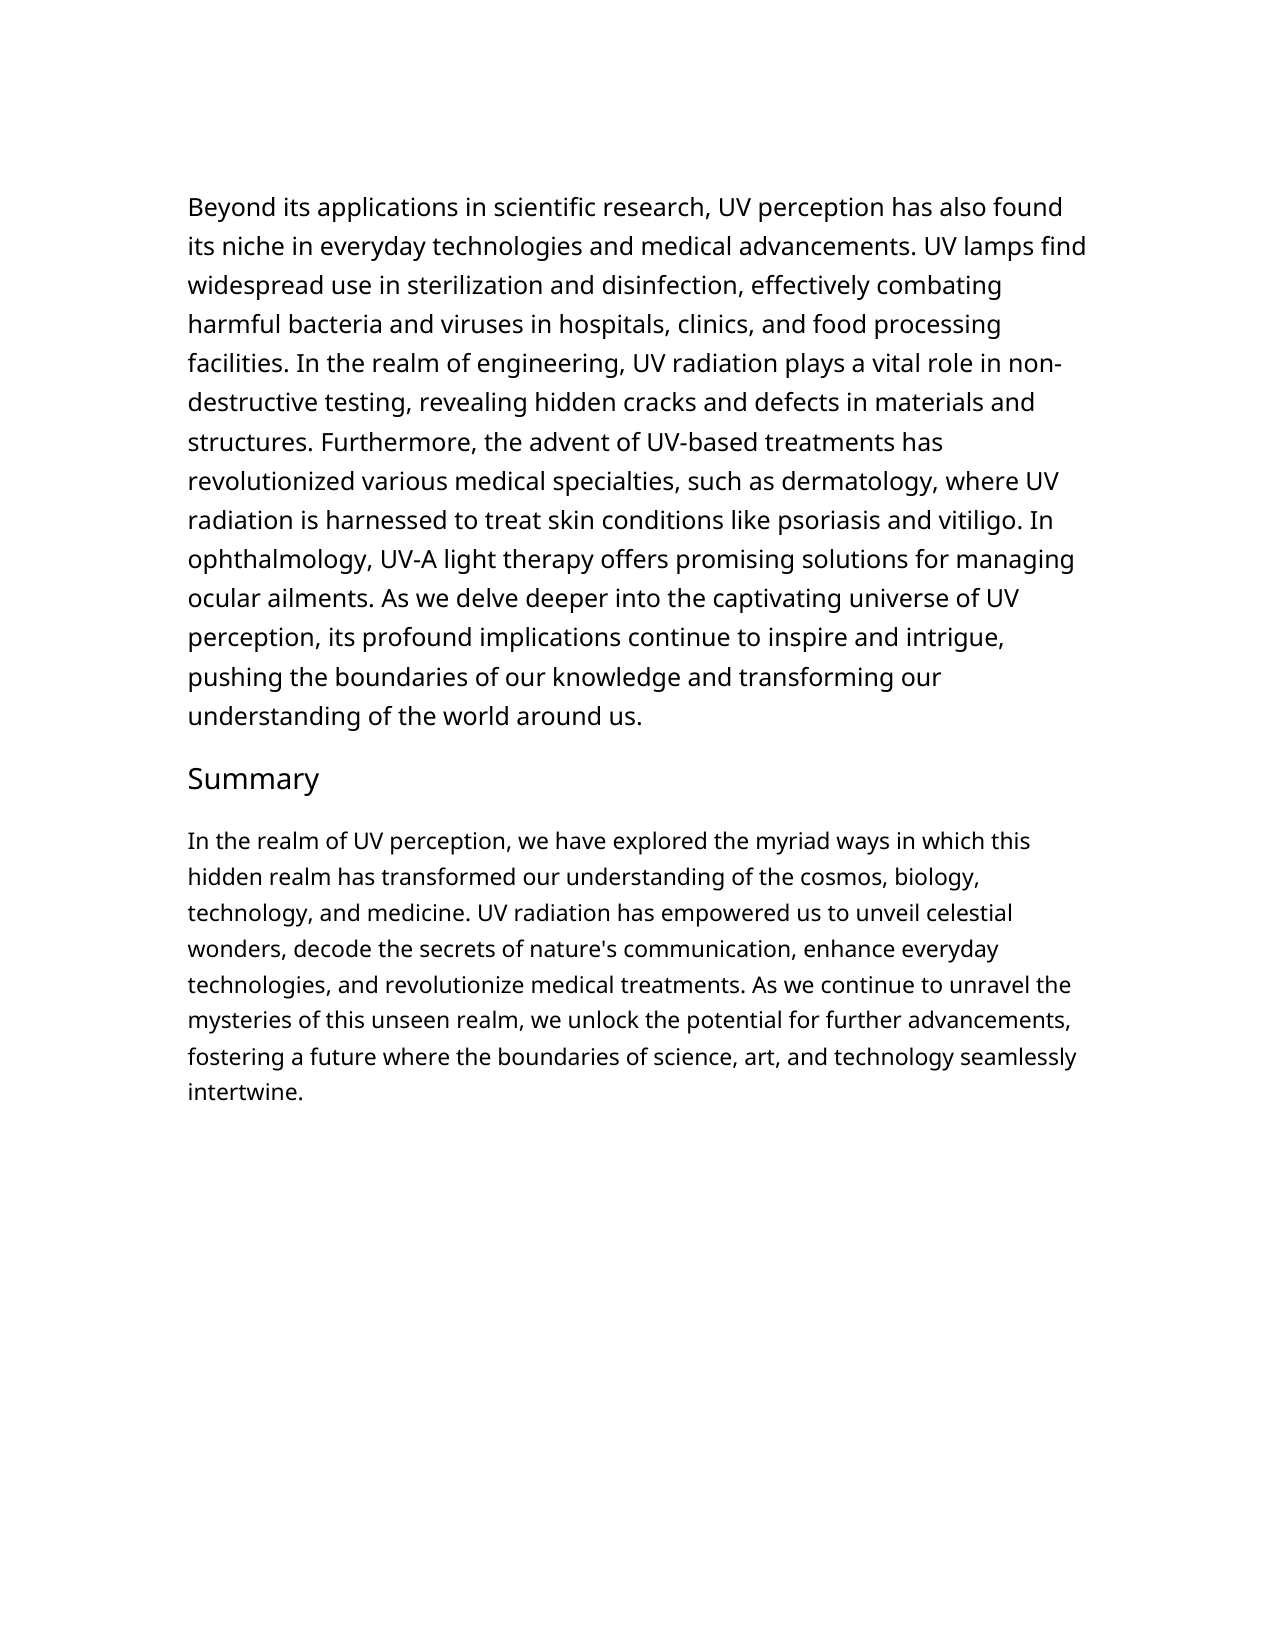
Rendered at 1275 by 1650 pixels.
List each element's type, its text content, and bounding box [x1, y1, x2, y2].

text In the realm of UV perception, we have explored the myriad ways in which this hidden realm has transformed our understanding of the cosmos, biology, technology, and medicine. UV radiation has empowered us to unveil celestial wonders, decode the secrets of nature's communication, enhance everyday technologies, and revolutionize medical treatments. As we continue to unravel the mysteries of this unseen realm, we unlock the potential for further advancements, fostering a future where the boundaries of science, art, and technology seamlessly intertwine. [187, 825, 1087, 1108]
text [187, 150, 1087, 732]
text Summary [187, 758, 1087, 798]
